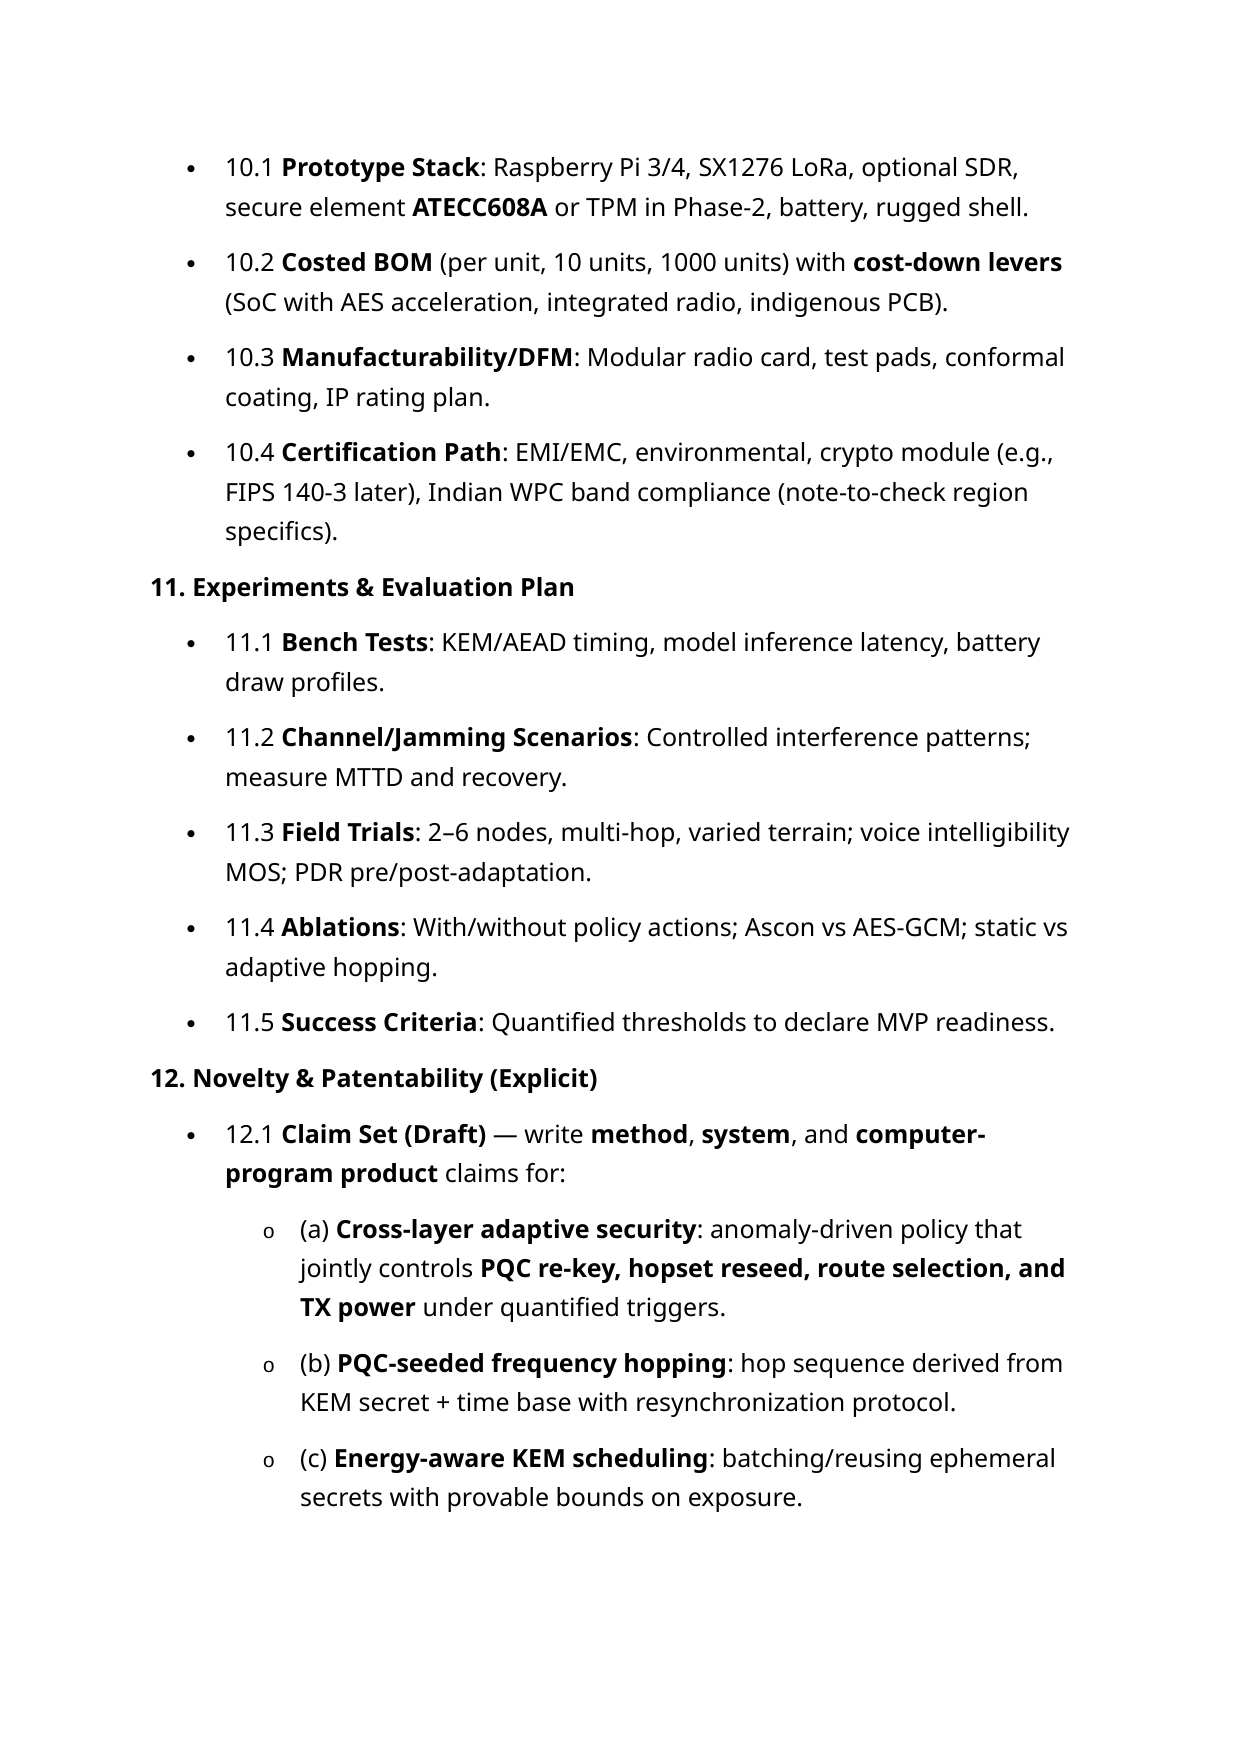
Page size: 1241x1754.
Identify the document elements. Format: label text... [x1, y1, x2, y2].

text 12. Novelty & Patentability (Explicit) [150, 1061, 1090, 1095]
list 10.1 Prototype Stack: Raspberry Pi 3/4, SX1276 LoRa, optional SDR, secure element ATECC608A or TPM in Phase-2, battery, rugged shell. [187, 150, 1090, 223]
list 11.3 Field Trials: 2–6 nodes, multi-hop, varied terrain; voice intelligibility MOS; PDR pre/post-adaptation. [187, 815, 1090, 888]
list 10.3 Manufacturability/DFM: Modular radio card, test pads, conformal coating, IP rating plan. [187, 340, 1090, 413]
list 10.4 Certification Path: EMI/EMC, environmental, crypto module (e.g., FIPS 140-3 later), Indian WPC band compliance (note-to-check region specifics). [187, 435, 1090, 547]
list 10.2 Costed BOM (per unit, 10 units, 1000 units) with cost-down levers (SoC with AES acceleration, integrated radio, indigenous PCB). [187, 245, 1090, 318]
list 12.1 Claim Set (Draft) — write method, system, and computer-program product claims for: [187, 1117, 1090, 1190]
list (c) Energy-aware KEM scheduling: batching/reusing ephemeral secrets with provable bounds on exposure. [262, 1441, 1090, 1514]
text 11. Experiments & Evaluation Plan [150, 569, 1090, 603]
list (b) PQC-seeded frequency hopping: hop sequence derived from KEM secret + time base with resynchronization protocol. [262, 1346, 1090, 1419]
list 11.1 Bench Tests: KEM/AEAD timing, model inference latency, battery draw profiles. [187, 625, 1090, 698]
list 11.2 Channel/Jamming Scenarios: Controlled interference patterns; measure MTTD and recovery. [187, 720, 1090, 793]
list 11.4 Ablations: With/without policy actions; Ascon vs AES-GCM; static vs adaptive hopping. [187, 910, 1090, 983]
list (a) Cross-layer adaptive security: anomaly-driven policy that jointly controls PQC re-key, hopset reseed, route selection, and TX power under quantified triggers. [262, 1212, 1090, 1324]
list 11.5 Success Criteria: Quantified thresholds to declare MVP readiness. [187, 1005, 1090, 1039]
